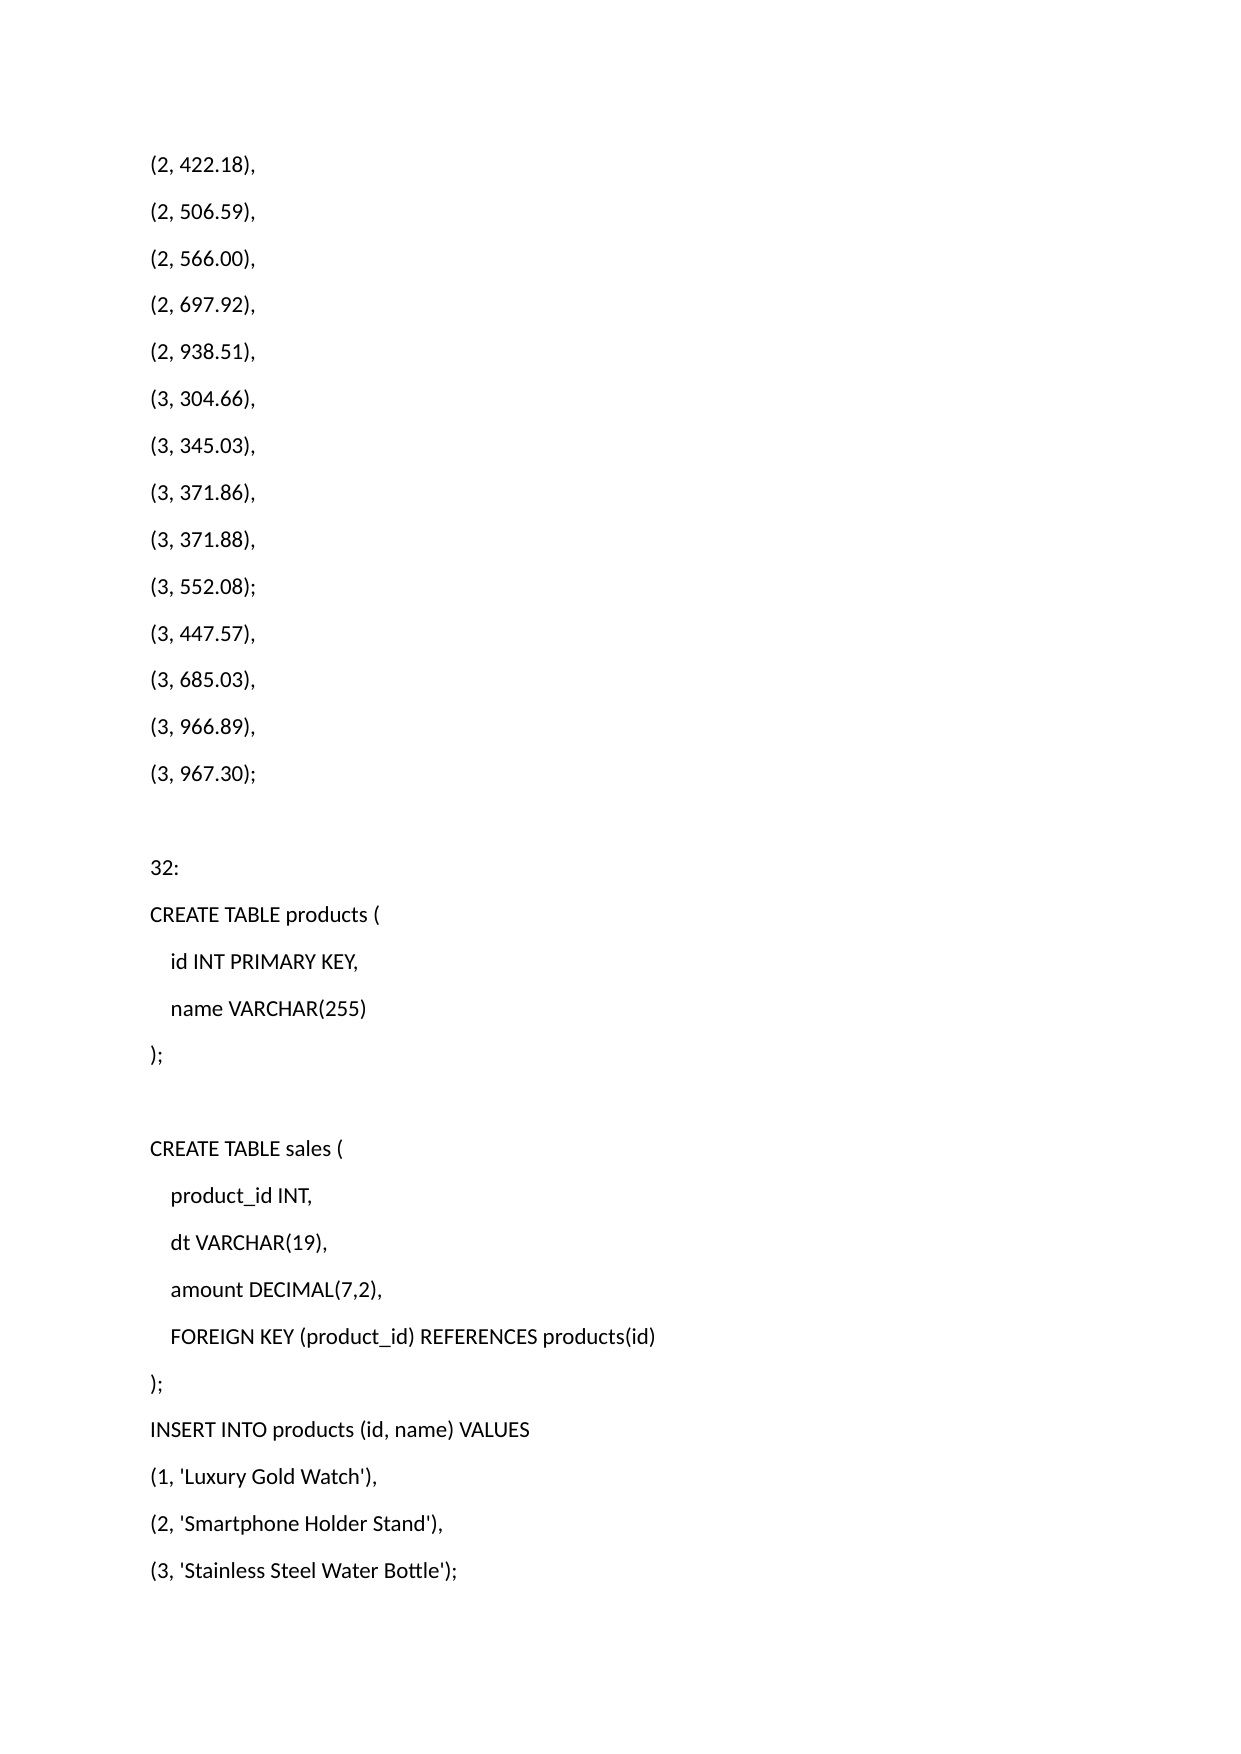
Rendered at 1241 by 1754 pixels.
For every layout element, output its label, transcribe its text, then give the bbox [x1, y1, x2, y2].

text (2, 422.18), [150, 150, 1090, 178]
text (3, 966.89), [150, 712, 1090, 741]
text (3, 371.86), [150, 478, 1090, 506]
text (3, 685.03), [150, 666, 1090, 694]
text (3, 552.08); [150, 572, 1090, 600]
text (3, 'Stainless Steel Water Bottle'); [150, 1556, 1090, 1584]
text id INT PRIMARY KEY, [150, 947, 1090, 975]
text dt VARCHAR(19), [150, 1228, 1090, 1256]
text (3, 345.03), [150, 431, 1090, 459]
text ); [150, 1369, 1090, 1397]
text (3, 967.30); [150, 759, 1090, 787]
text (2, 'Smartphone Holder Stand'), [150, 1509, 1090, 1537]
text CREATE TABLE sales ( [150, 1134, 1090, 1162]
text 32: [150, 853, 1090, 881]
text INSERT INTO products (id, name) VALUES [150, 1416, 1090, 1444]
text product_id INT, [150, 1181, 1090, 1209]
text (2, 938.51), [150, 337, 1090, 366]
text (2, 697.92), [150, 291, 1090, 319]
text CREATE TABLE products ( [150, 900, 1090, 928]
text amount DECIMAL(7,2), [150, 1275, 1090, 1303]
text FOREIGN KEY (product_id) REFERENCES products(id) [150, 1322, 1090, 1350]
text (3, 447.57), [150, 619, 1090, 647]
text (1, 'Luxury Gold Watch'), [150, 1462, 1090, 1491]
text (2, 566.00), [150, 244, 1090, 272]
text (2, 506.59), [150, 197, 1090, 225]
text (3, 371.88), [150, 525, 1090, 553]
text (3, 304.66), [150, 384, 1090, 412]
text name VARCHAR(255) [150, 994, 1090, 1022]
text ); [150, 1041, 1090, 1069]
